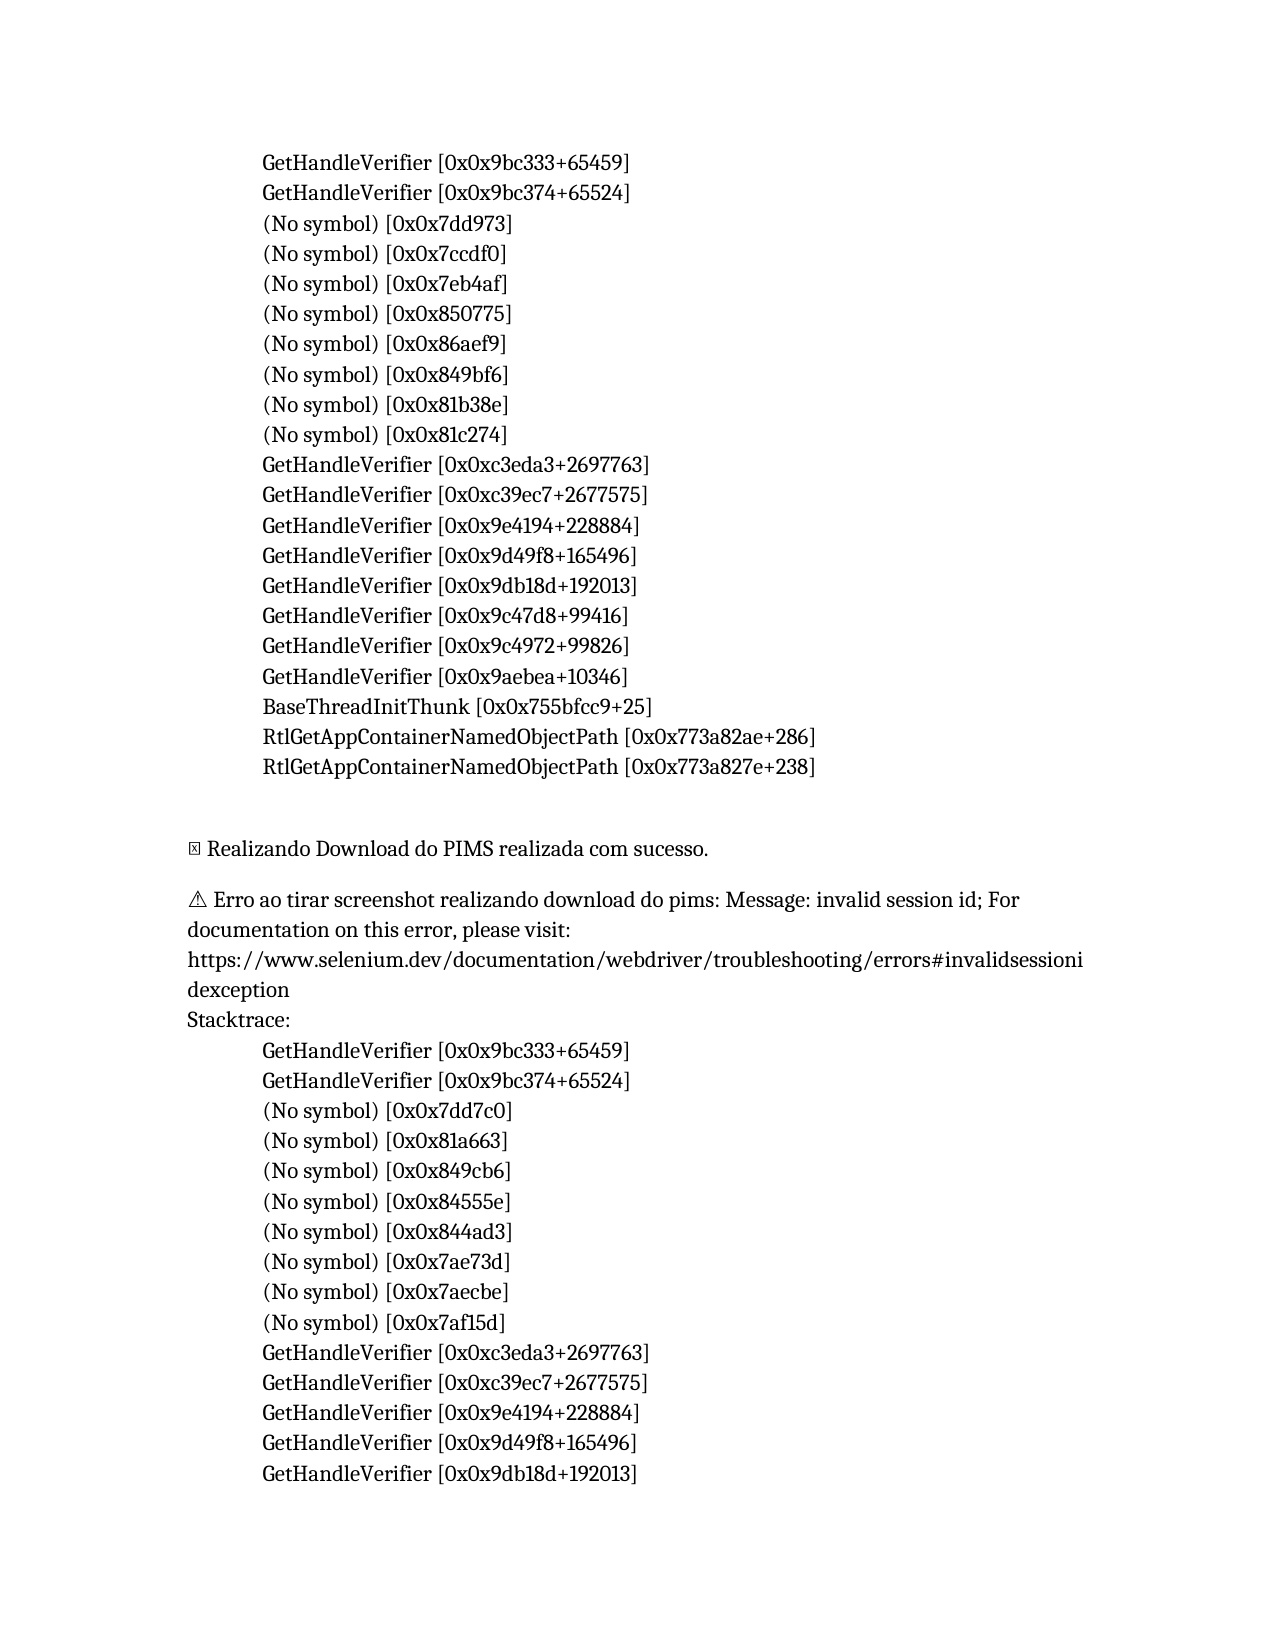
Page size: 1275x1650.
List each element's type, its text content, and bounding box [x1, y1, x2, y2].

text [187, 150, 1087, 811]
text ✅ Realizando Download do PIMS realizada com sucesso. [187, 835, 1087, 862]
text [187, 886, 1087, 1487]
